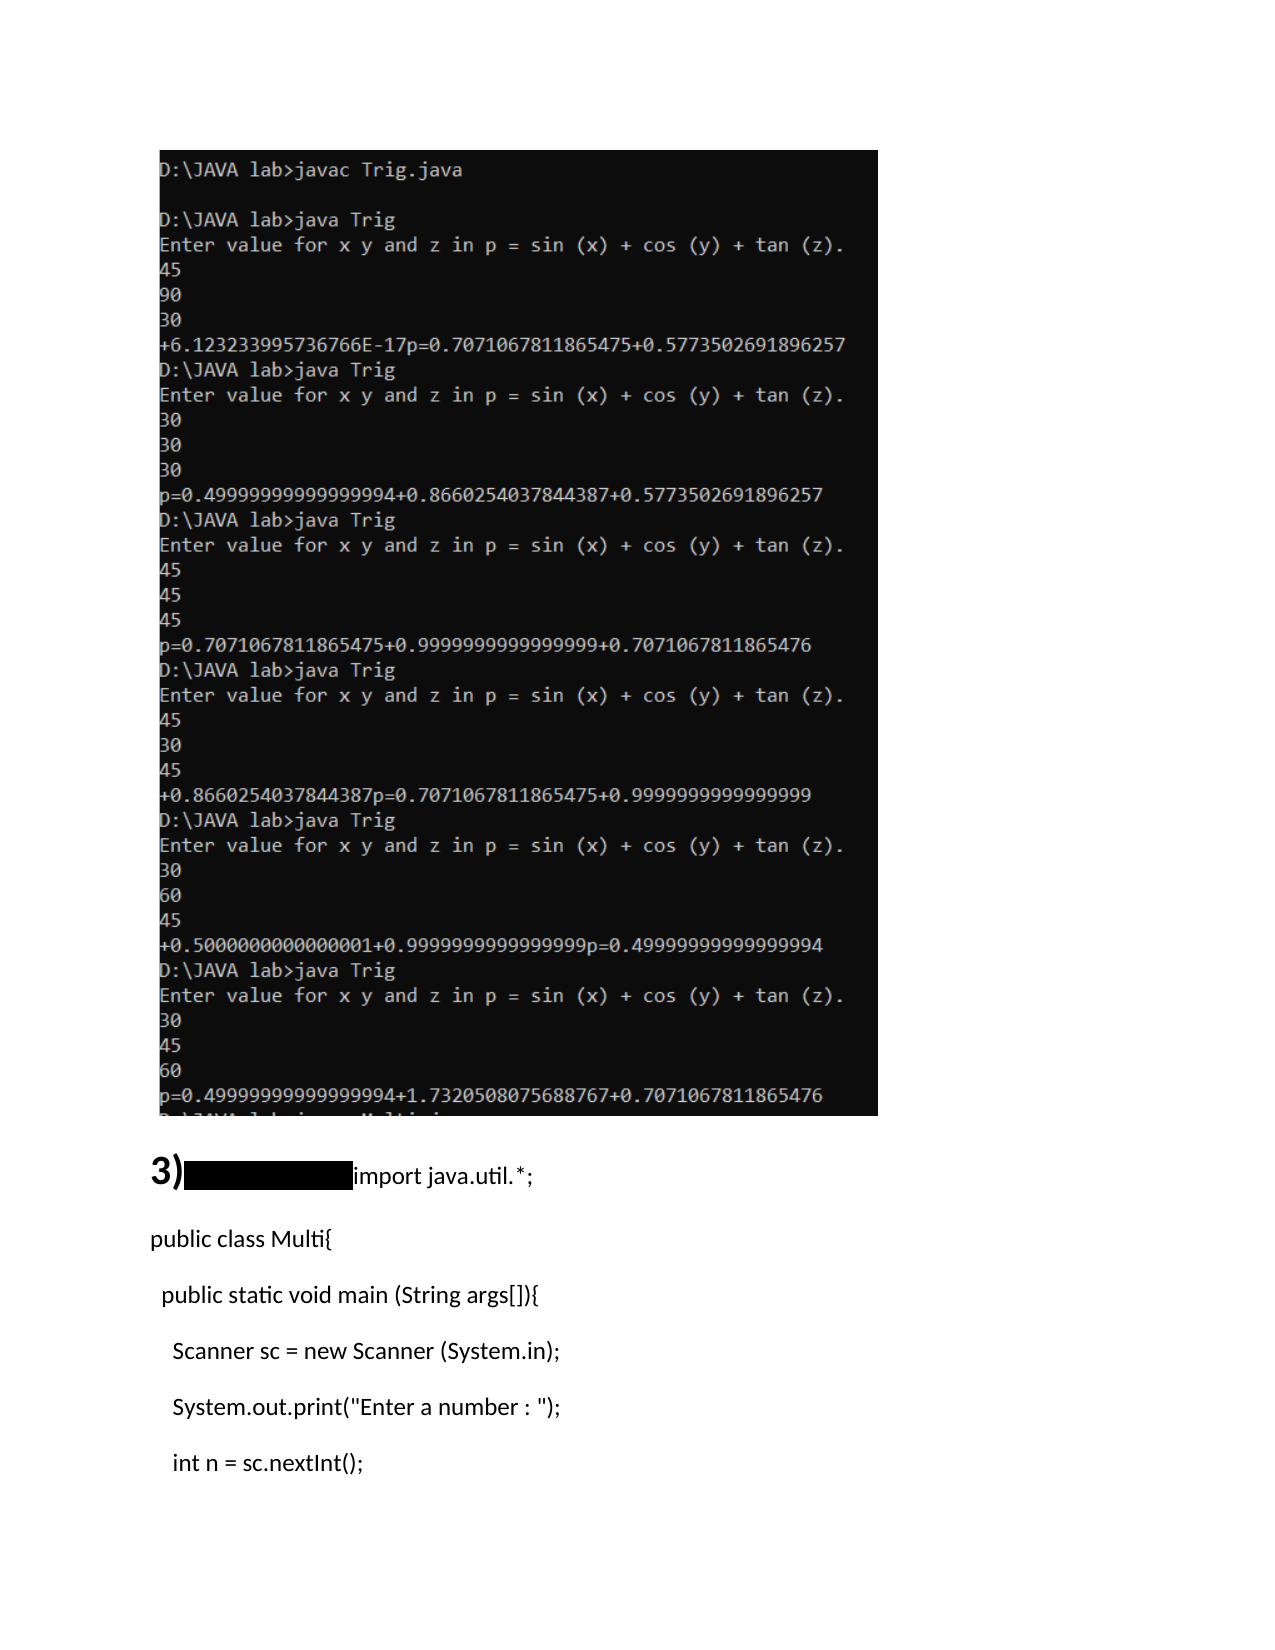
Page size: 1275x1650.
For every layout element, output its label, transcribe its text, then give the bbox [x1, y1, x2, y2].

text Scanner sc = new Scanner (System.in); [150, 1335, 1125, 1366]
text public class Multi{ [150, 1223, 1125, 1254]
picture [159, 150, 878, 1116]
text public static void main (String args[]){ [150, 1279, 1125, 1310]
text int n = sc.nextInt(); [150, 1447, 1125, 1477]
text System.out.print("Enter a number : "); [150, 1391, 1125, 1422]
text 3) import java.util.*; [150, 1144, 1125, 1195]
